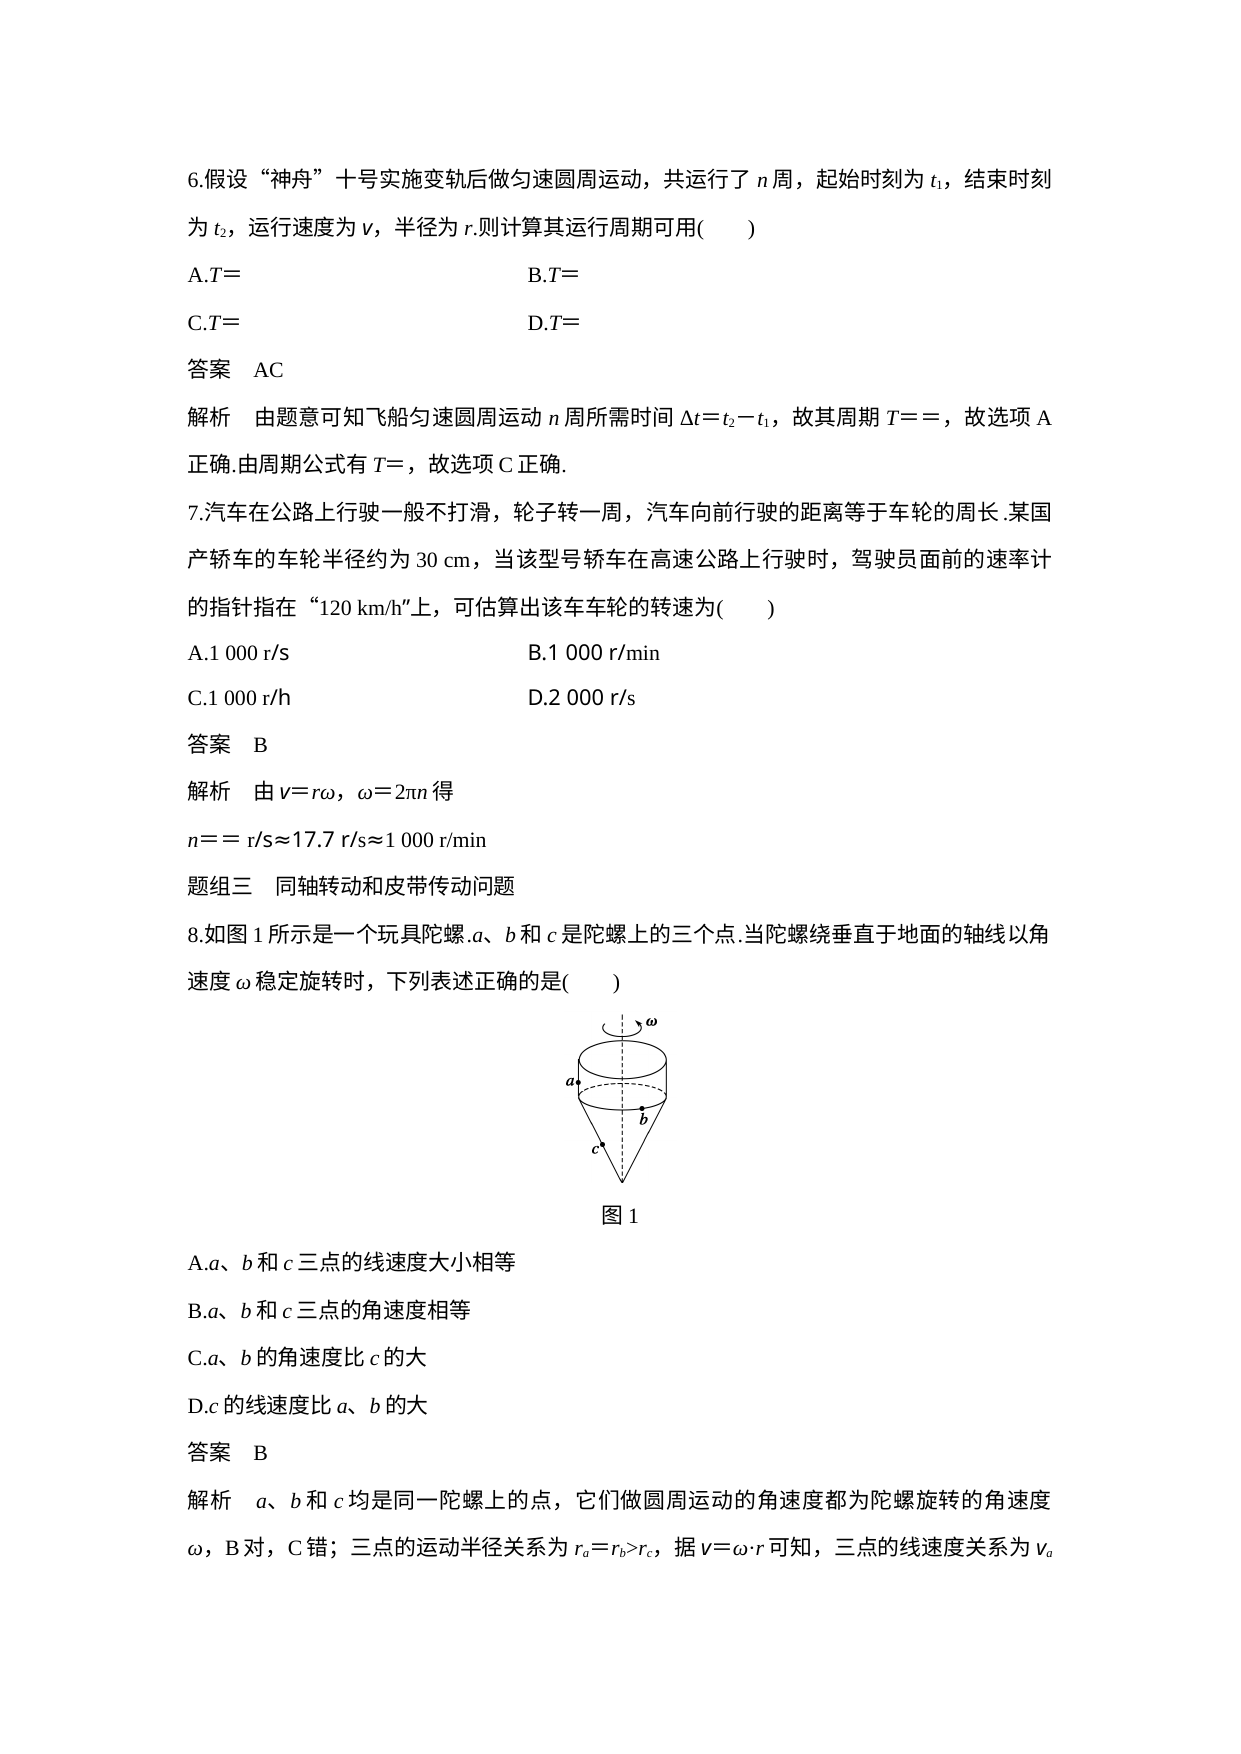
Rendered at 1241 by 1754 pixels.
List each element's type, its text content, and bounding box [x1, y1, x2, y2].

text B.a、b和c三点的角速度相等 [187, 1293, 1053, 1324]
text 答案 B [187, 1435, 1053, 1467]
text 8.如图1所示是一个玩具陀螺.a、b和c是陀螺上的三个点.当陀螺绕垂直于地面的轴线以角速度ω稳定旋转时，下列表述正确的是( ) [187, 917, 1053, 996]
text 答案 AC [187, 352, 1053, 384]
text 图1 [187, 1198, 1053, 1229]
text C.a、b的角速度比c的大 [187, 1340, 1053, 1372]
text 题组三 同轴转动和皮带传动问题 [187, 869, 1053, 901]
text A.a、b和c三点的线速度大小相等 [187, 1245, 1053, 1277]
text n＝＝ r/s≈17.7 r/s≈1 000 r/min [187, 822, 1053, 853]
text C.T＝ D.T＝ [187, 304, 1053, 336]
text 7.汽车在公路上行驶一般不打滑，轮子转一周，汽车向前行驶的距离等于车轮的周长.某国产轿车的车轮半径约为30 cm，当该型号轿车在高速公路上行驶时，驾驶员面前的速率计的指针指在“120 km/h”上，可估算出该车车轮的转速为( ) [187, 494, 1053, 621]
text 答案 B [187, 727, 1053, 758]
text 解析 由题意可知飞船匀速圆周运动n周所需时间Δt＝t2－t1，故其周期T＝＝，故选项A正确.由周期公式有T＝，故选项C正确. [187, 399, 1053, 479]
picture [563, 1011, 677, 1183]
text 解析 由v＝rω，ω＝2πn得 [187, 774, 1053, 806]
text 6.假设“神舟”十号实施变轨后做匀速圆周运动，共运行了n周，起始时刻为t1，结束时刻为t2，运行速度为v，半径为r.则计算其运行周期可用( ) [187, 162, 1053, 241]
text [187, 1483, 1053, 1562]
text C.1 000 r/h D.2 000 r/s [187, 682, 1053, 712]
text A.1 000 r/s B.1 000 r/min [187, 637, 1053, 667]
text A.T＝ B.T＝ [187, 257, 1053, 289]
text D.c的线速度比a、b的大 [187, 1388, 1053, 1419]
